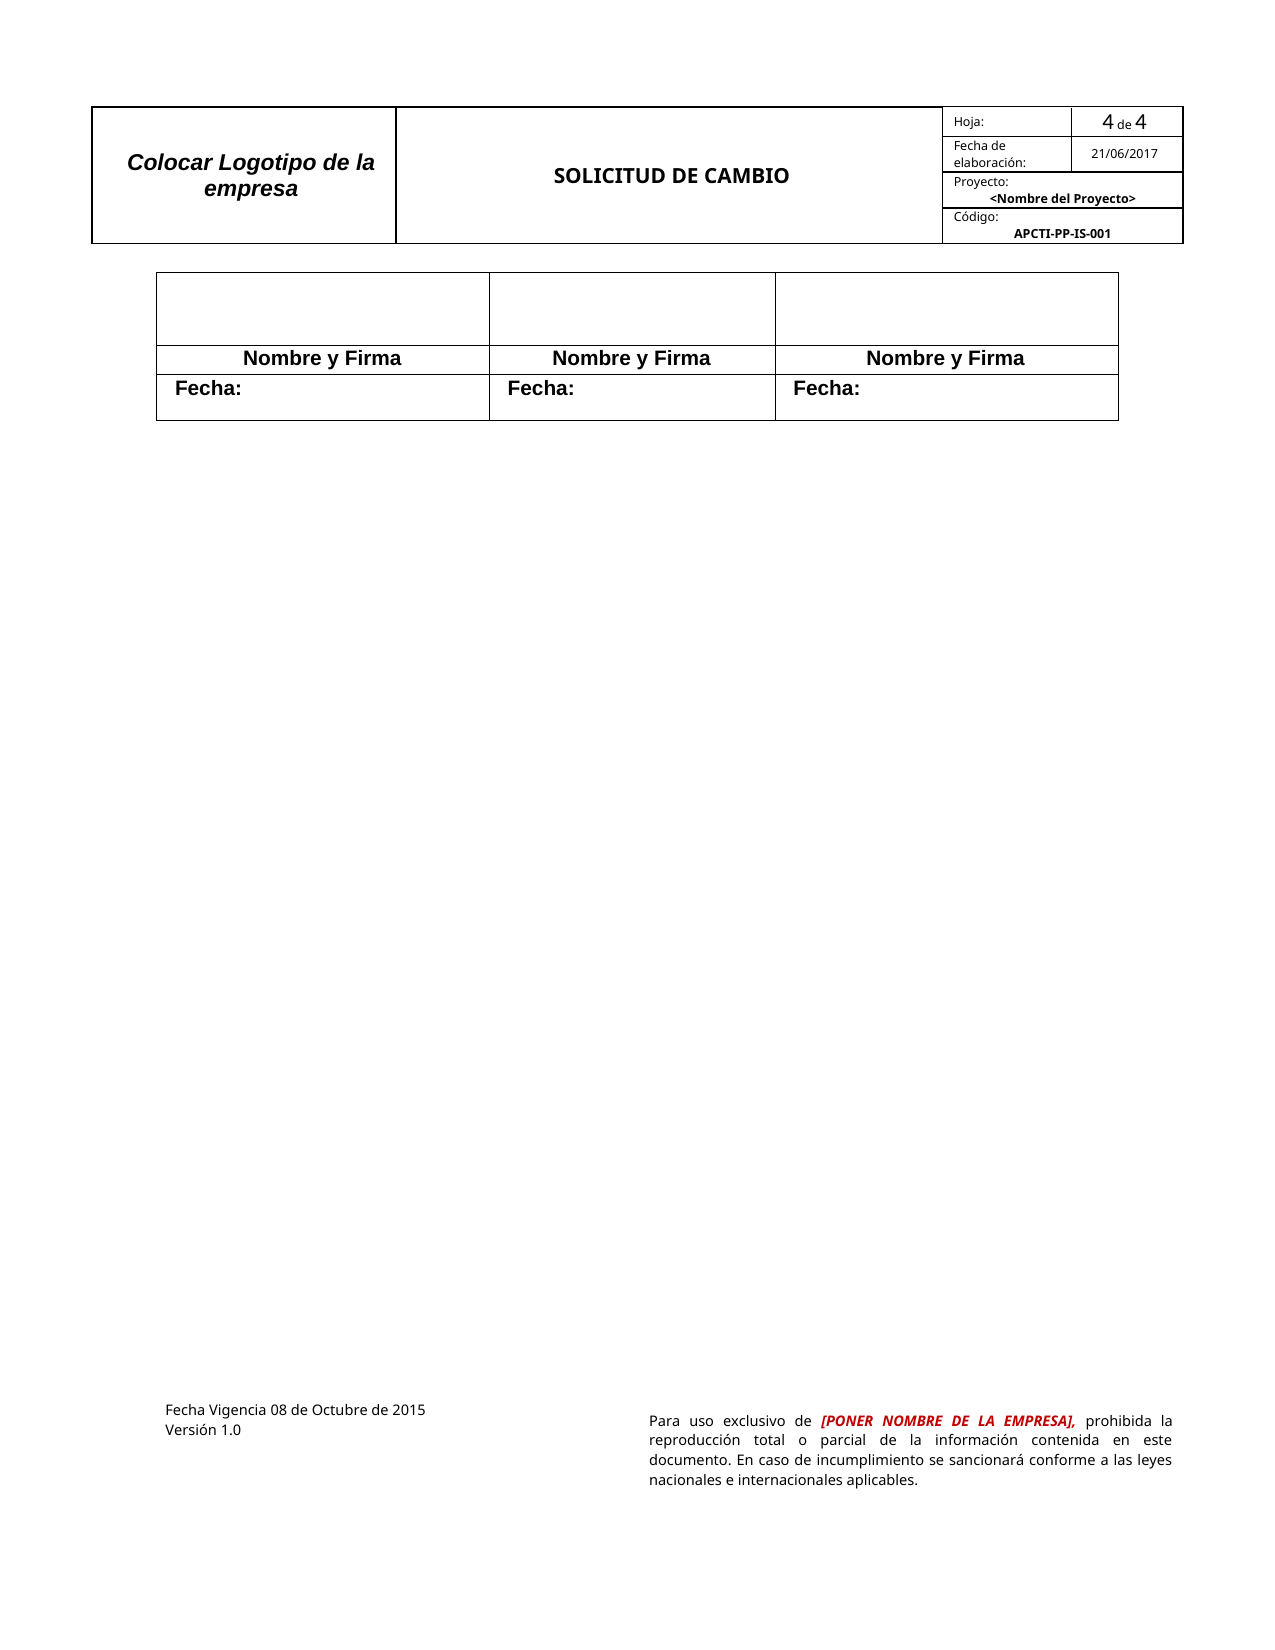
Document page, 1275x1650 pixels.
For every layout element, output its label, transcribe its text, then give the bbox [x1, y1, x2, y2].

table_cell [157, 273, 489, 345]
table_cell Fecha: [157, 375, 489, 420]
table_cell [490, 273, 775, 345]
table_cell Nombre y Firma [776, 346, 1118, 374]
table_cell Nombre y Firma [490, 346, 775, 374]
table_cell [776, 273, 1118, 345]
table_cell Fecha: [776, 375, 1118, 420]
table_cell Nombre y Firma [157, 346, 489, 374]
table_cell Fecha: [490, 375, 775, 420]
